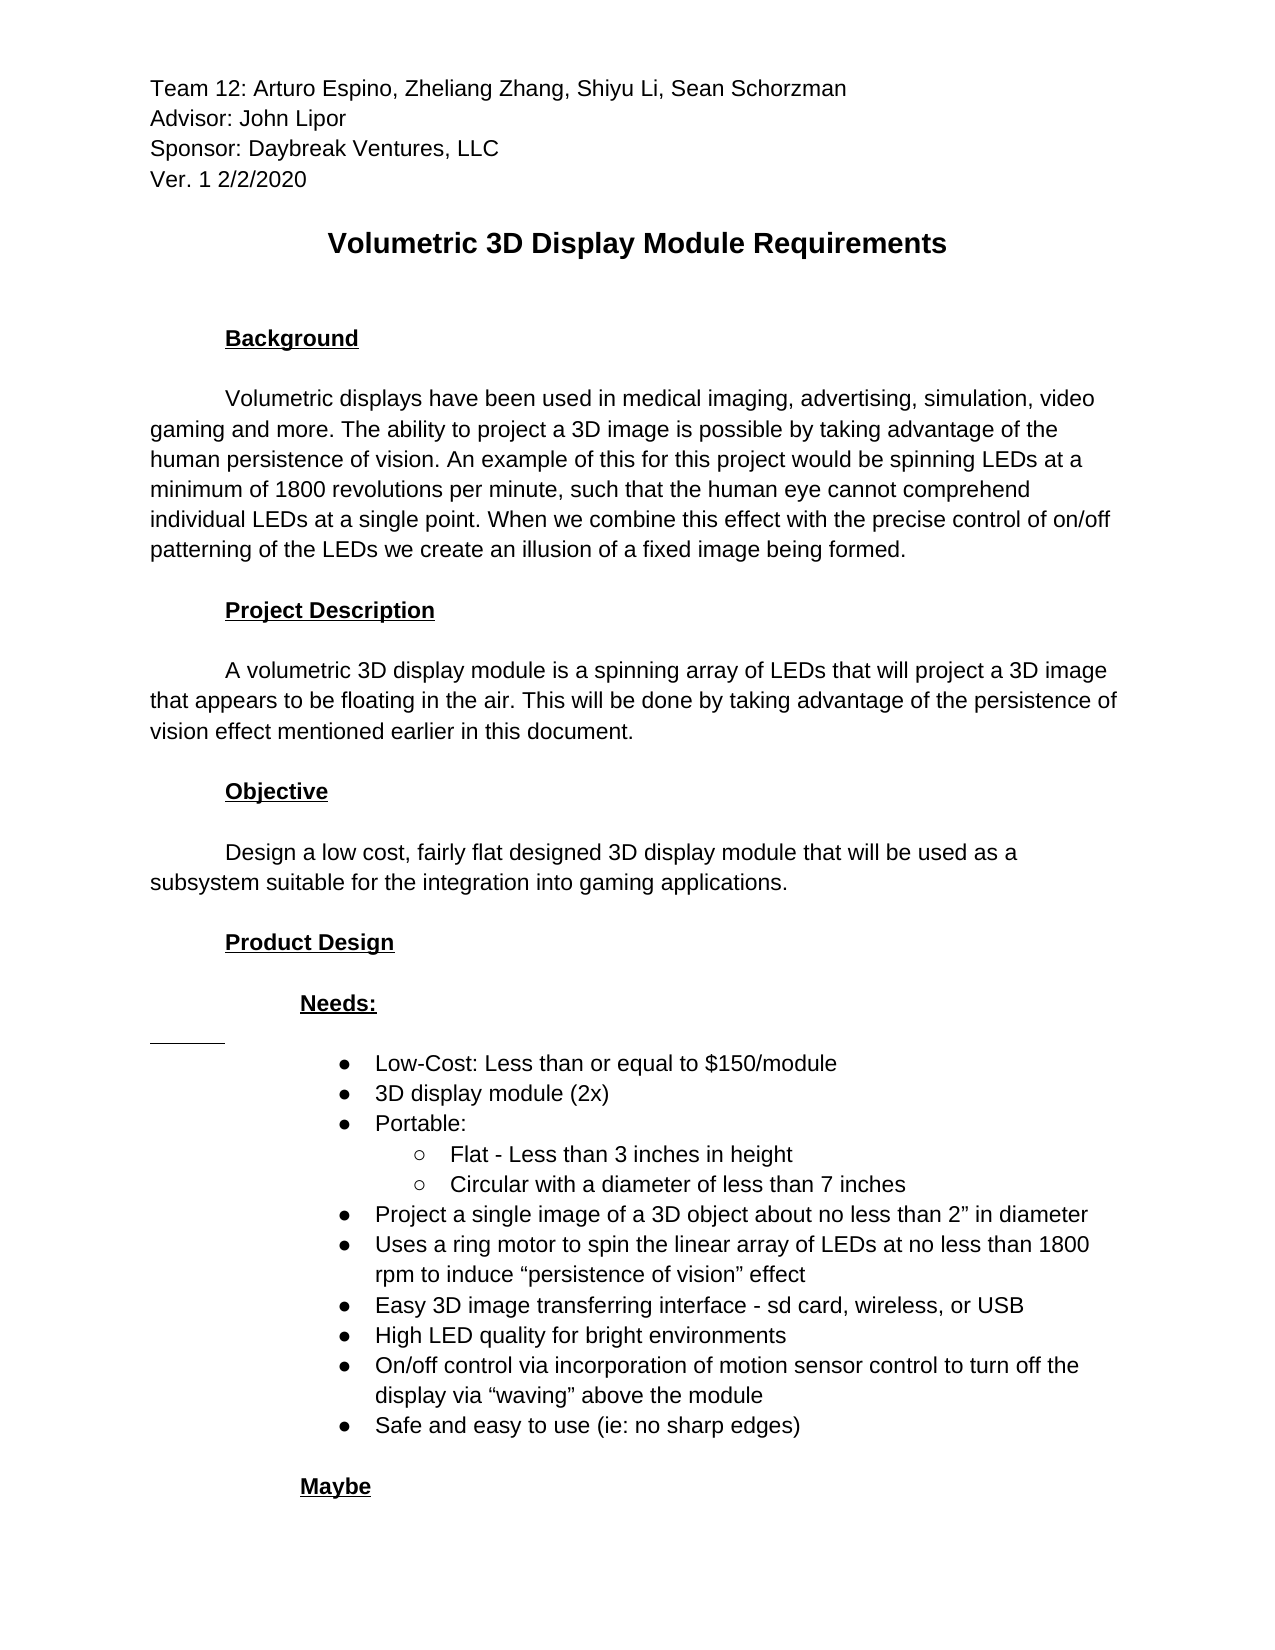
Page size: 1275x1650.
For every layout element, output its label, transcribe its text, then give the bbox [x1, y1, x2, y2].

text Needs: [150, 989, 1125, 1016]
list Project a single image of a 3D object about no less than 2” in diameter [337, 1201, 1125, 1227]
text Objective [225, 778, 1125, 804]
list Easy 3D image transferring interface - sd card, wireless, or USB [337, 1292, 1125, 1318]
list Flat - Less than 3 inches in height [412, 1141, 1125, 1167]
list Circular with a diameter of less than 7 inches [412, 1171, 1125, 1197]
list Low-Cost: Less than or equal to $150/module [337, 1050, 1125, 1076]
text Project Description [150, 597, 1125, 623]
text Product Design [150, 929, 1125, 956]
list On/off control via incorporation of motion sensor control to turn off the display via “waving” above the module [337, 1352, 1125, 1409]
text Volumetric 3D Display Module Requirements [150, 226, 1125, 259]
list Uses a ring motor to spin the linear array of LEDs at no less than 1800 rpm to induce “persistence of vision” effect [337, 1231, 1125, 1288]
list 3D display module (2x) [337, 1080, 1125, 1107]
text A volumetric 3D display module is a spinning array of LEDs that will project a 3D image that appears to be floating in the air. This will be done by taking advantage of the persistence of vision effect mentioned earlier in this document. [150, 657, 1125, 744]
text Design a low cost, fairly flat designed 3D display module that will be used as a subsystem suitable for the integration into gaming applications. [150, 838, 1125, 895]
list Safe and easy to use (ie: no sharp edges) [337, 1412, 1125, 1439]
text Maybe [150, 1473, 1125, 1499]
list Portable: [337, 1110, 1125, 1137]
text Background [225, 325, 1125, 351]
list High LED quality for bright environments [337, 1322, 1125, 1348]
text Volumetric displays have been used in medical imaging, advertising, simulation, video gaming and more. The ability to project a 3D image is possible by taking advantage of the human persistence of vision. An example of this for this project would be spinning LEDs at a minimum of 1800 revolutions per minute, such that the human eye cannot comprehend individual LEDs at a single point. When we combine this effect with the precise control of on/off patterning of the LEDs we create an illusion of a fixed image being formed. [150, 385, 1125, 563]
